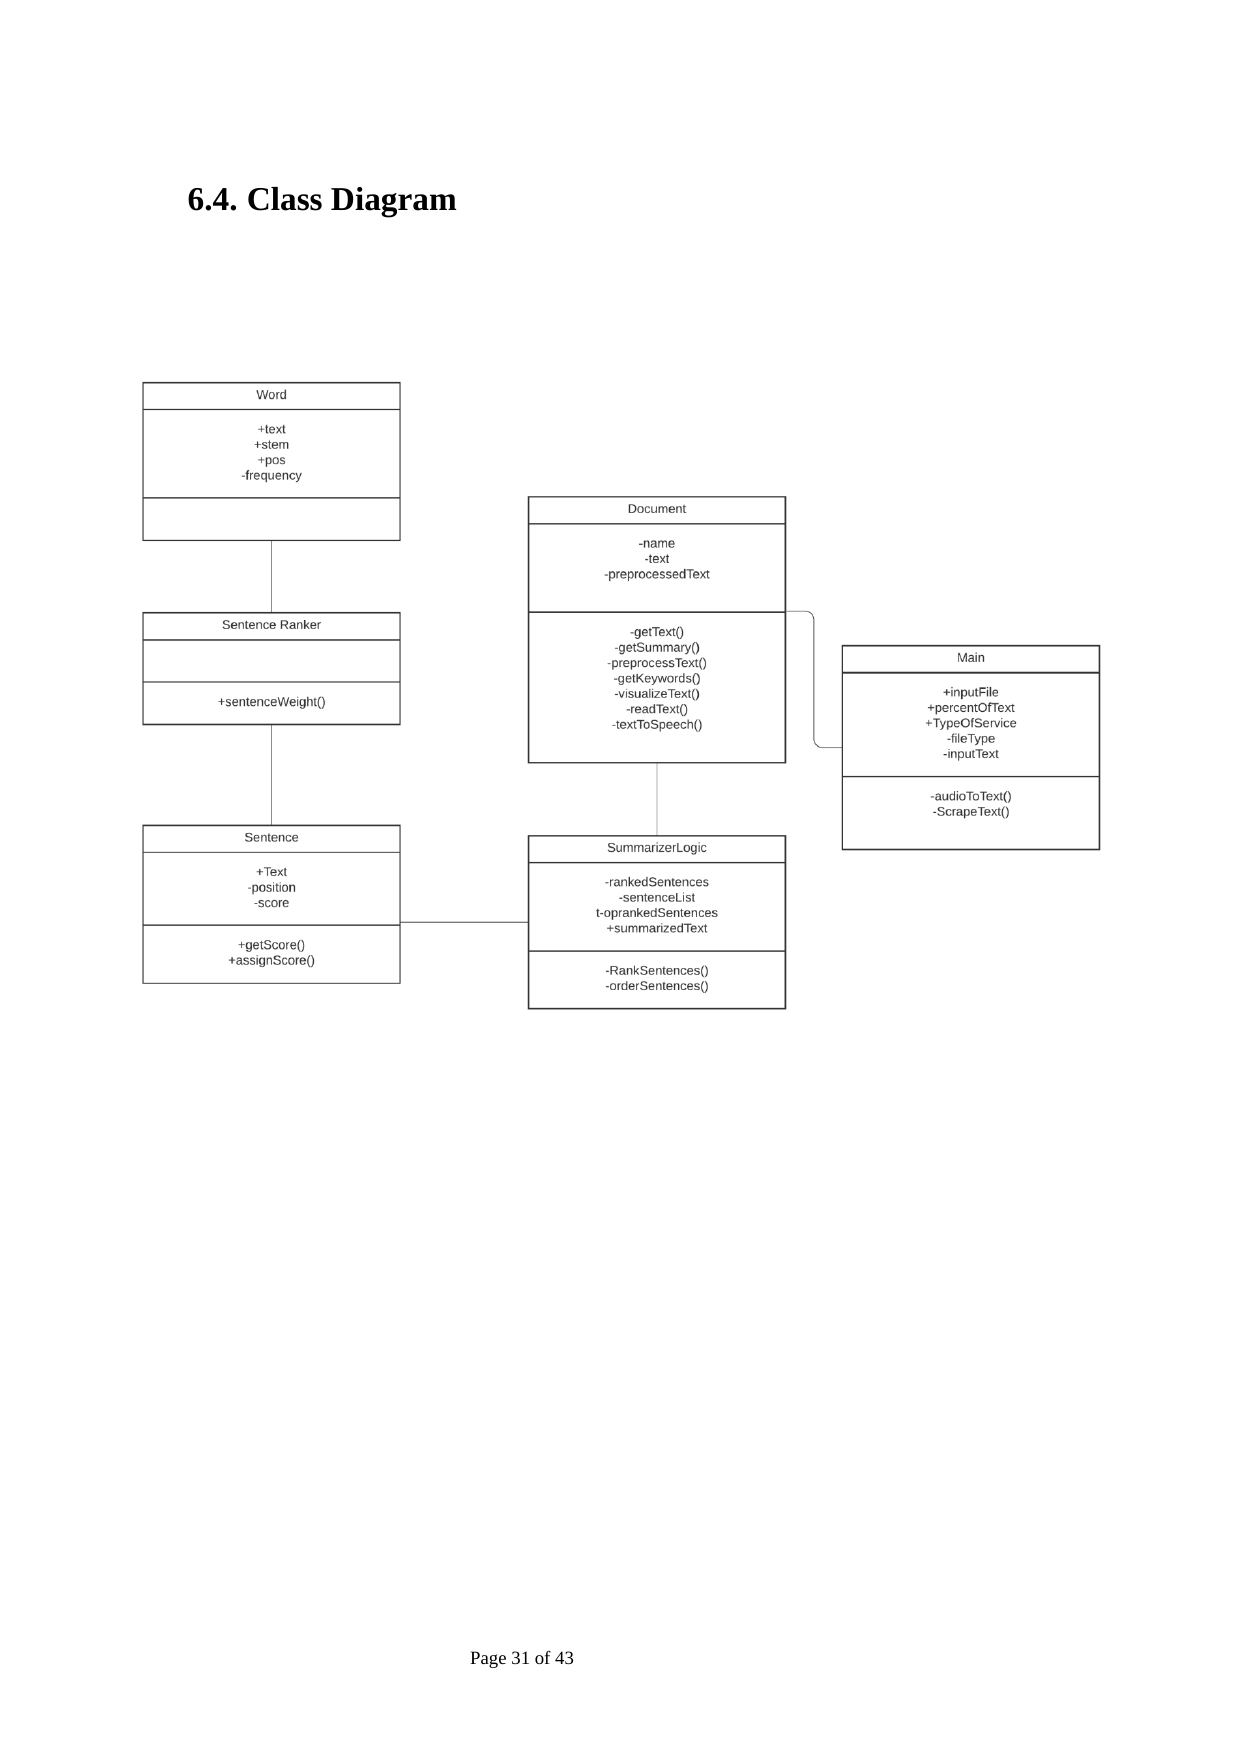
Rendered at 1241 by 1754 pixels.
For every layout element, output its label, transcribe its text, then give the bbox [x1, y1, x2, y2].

picture [100, 311, 1110, 1021]
subtitle Class Diagram [187, 179, 1053, 217]
